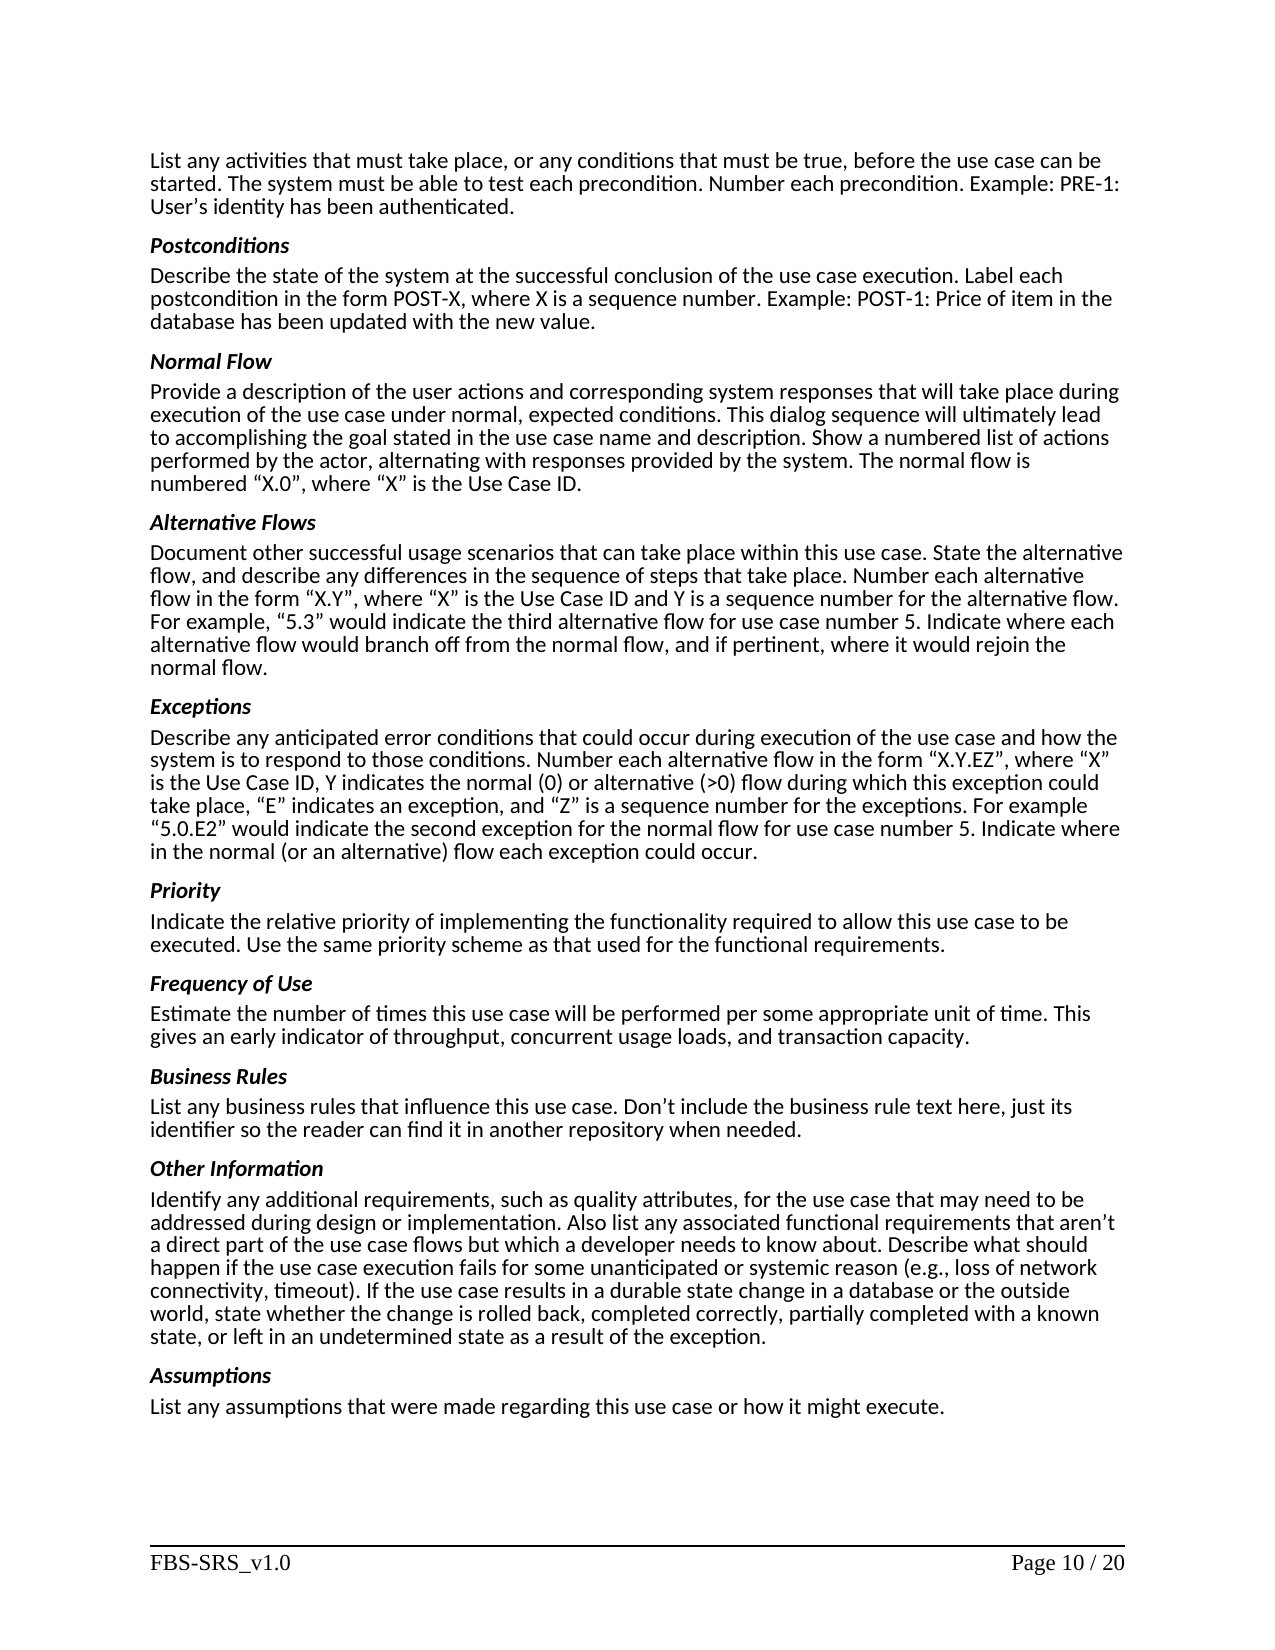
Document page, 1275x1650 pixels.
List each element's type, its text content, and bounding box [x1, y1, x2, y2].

text Business Rules [150, 1062, 1125, 1090]
text Priority [150, 877, 1125, 905]
text Identify any additional requirements, such as quality attributes, for the use case that may need to be addressed during design or implementation. Also list any associated functional requirements that aren’t a direct part of the use case flows but which a developer needs to know about. Describe what should happen if the use case execution fails for some unanticipated or systemic reason (e.g., loss of network connectivity, timeout). If the use case results in a durable state change in a database or the outside world, state whether the change is rolled back, completed correctly, partially completed with a known state, or left in an undetermined state as a result of the exception. [150, 1189, 1125, 1349]
text Exceptions [150, 692, 1125, 720]
text Frequency of Use [150, 969, 1125, 997]
text Estimate the number of times this use case will be performed per some appropriate unit of time. This gives an early indicator of throughput, concurrent usage loads, and transaction capacity. [150, 1003, 1125, 1049]
text Normal Flow [150, 347, 1125, 375]
text Alternative Flows [150, 508, 1125, 536]
text Document other successful usage scenarios that can take place within this use case. State the alternative flow, and describe any differences in the sequence of steps that take place. Number each alternative flow in the form “X.Y”, where “X” is the Use Case ID and Y is a sequence number for the alternative flow. For example, “5.3” would indicate the third alternative flow for use case number 5. Indicate where each alternative flow would branch off from the normal flow, and if pertinent, where it would rejoin the normal flow. [150, 542, 1125, 680]
text List any assumptions that were made regarding this use case or how it might execute. [150, 1396, 1125, 1419]
text Provide a description of the user actions and corresponding system responses that will take place during execution of the use case under normal, expected conditions. This dialog sequence will ultimately lead to accomplishing the goal stated in the use case name and description. Show a numbered list of actions performed by the actor, alternating with responses provided by the system. The normal flow is numbered “X.0”, where “X” is the Use Case ID. [150, 381, 1125, 496]
text Assumptions [150, 1362, 1125, 1390]
text Indicate the relative priority of implementing the functionality required to allow this use case to be executed. Use the same priority scheme as that used for the functional requirements. [150, 911, 1125, 957]
text Describe the state of the system at the successful conclusion of the use case execution. Label each postcondition in the form POST-X, where X is a sequence number. Example: POST-1: Price of item in the database has been updated with the new value. [150, 266, 1125, 334]
text List any activities that must take place, or any conditions that must be true, before the use case can be started. The system must be able to test each precondition. Number each precondition. Example: PRE-1: User’s identity has been authenticated. [150, 150, 1125, 219]
text Other Information [150, 1154, 1125, 1182]
text Postconditions [150, 231, 1125, 259]
text List any business rules that influence this use case. Don’t include the business rule text here, just its identifier so the reader can find it in another repository when needed. [150, 1096, 1125, 1142]
text Describe any anticipated error conditions that could occur during execution of the use case and how the system is to respond to those conditions. Number each alternative flow in the form “X.Y.EZ”, where “X” is the Use Case ID, Y indicates the normal (0) or alternative (>0) flow during which this exception could take place, “E” indicates an exception, and “Z” is a sequence number for the exceptions. For example “5.0.E2” would indicate the second exception for the normal flow for use case number 5. Indicate where in the normal (or an alternative) flow each exception could occur. [150, 727, 1125, 864]
